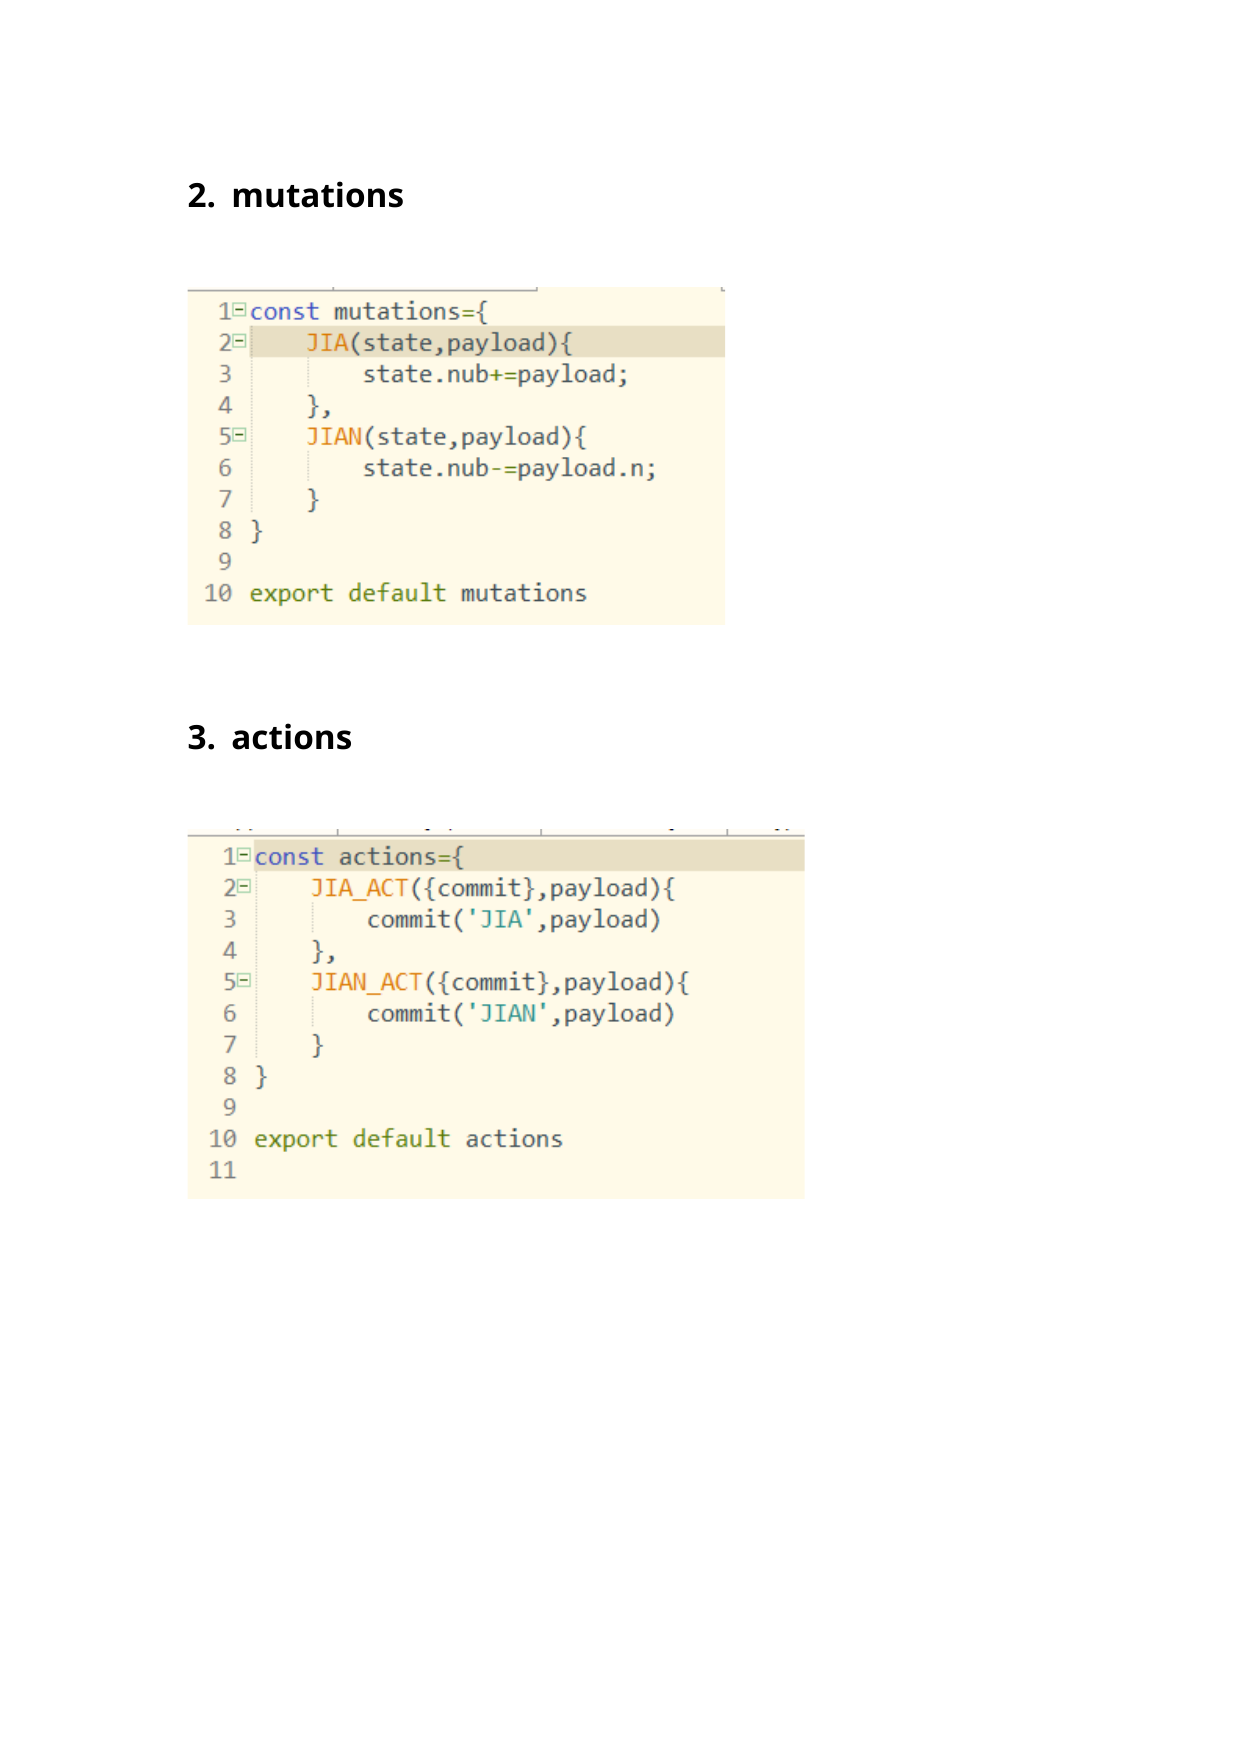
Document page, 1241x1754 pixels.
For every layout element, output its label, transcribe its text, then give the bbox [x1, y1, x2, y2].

picture [187, 287, 725, 625]
subtitle actions [187, 704, 1053, 769]
picture [187, 829, 805, 1199]
subtitle mutations [187, 162, 1053, 227]
